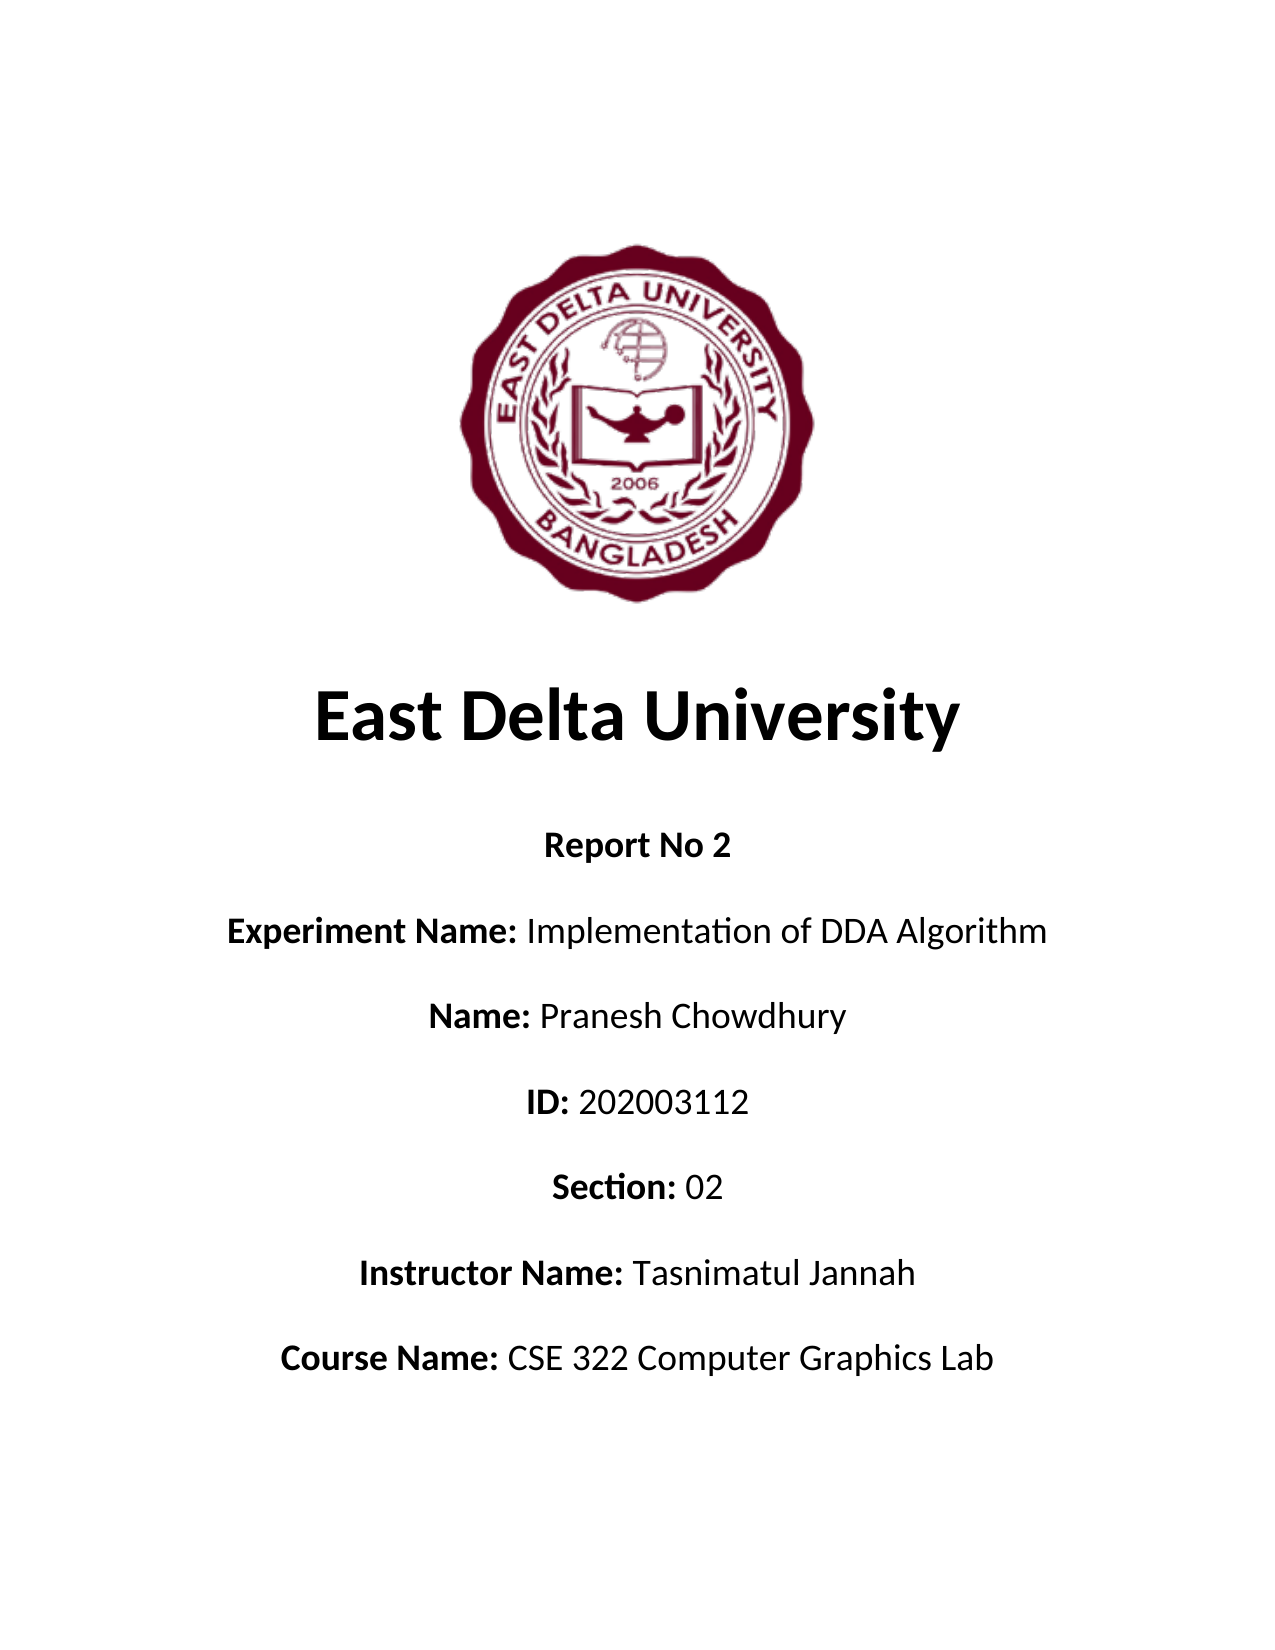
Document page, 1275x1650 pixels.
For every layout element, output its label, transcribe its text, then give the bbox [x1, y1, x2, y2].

text Section: 02 [150, 1163, 1125, 1209]
text Experiment Name: Implementation of DDA Algorithm [150, 907, 1125, 953]
text Name: Pranesh Chowdhury [150, 992, 1125, 1038]
text Course Name: CSE 322 Computer Graphics Lab [150, 1334, 1125, 1380]
picture [415, 199, 860, 649]
text Report No 2 [150, 821, 1125, 867]
text East Delta University [150, 667, 1125, 759]
text Instructor Name: Tasnimatul Jannah [150, 1248, 1125, 1294]
text ID: 202003112 [150, 1078, 1125, 1123]
